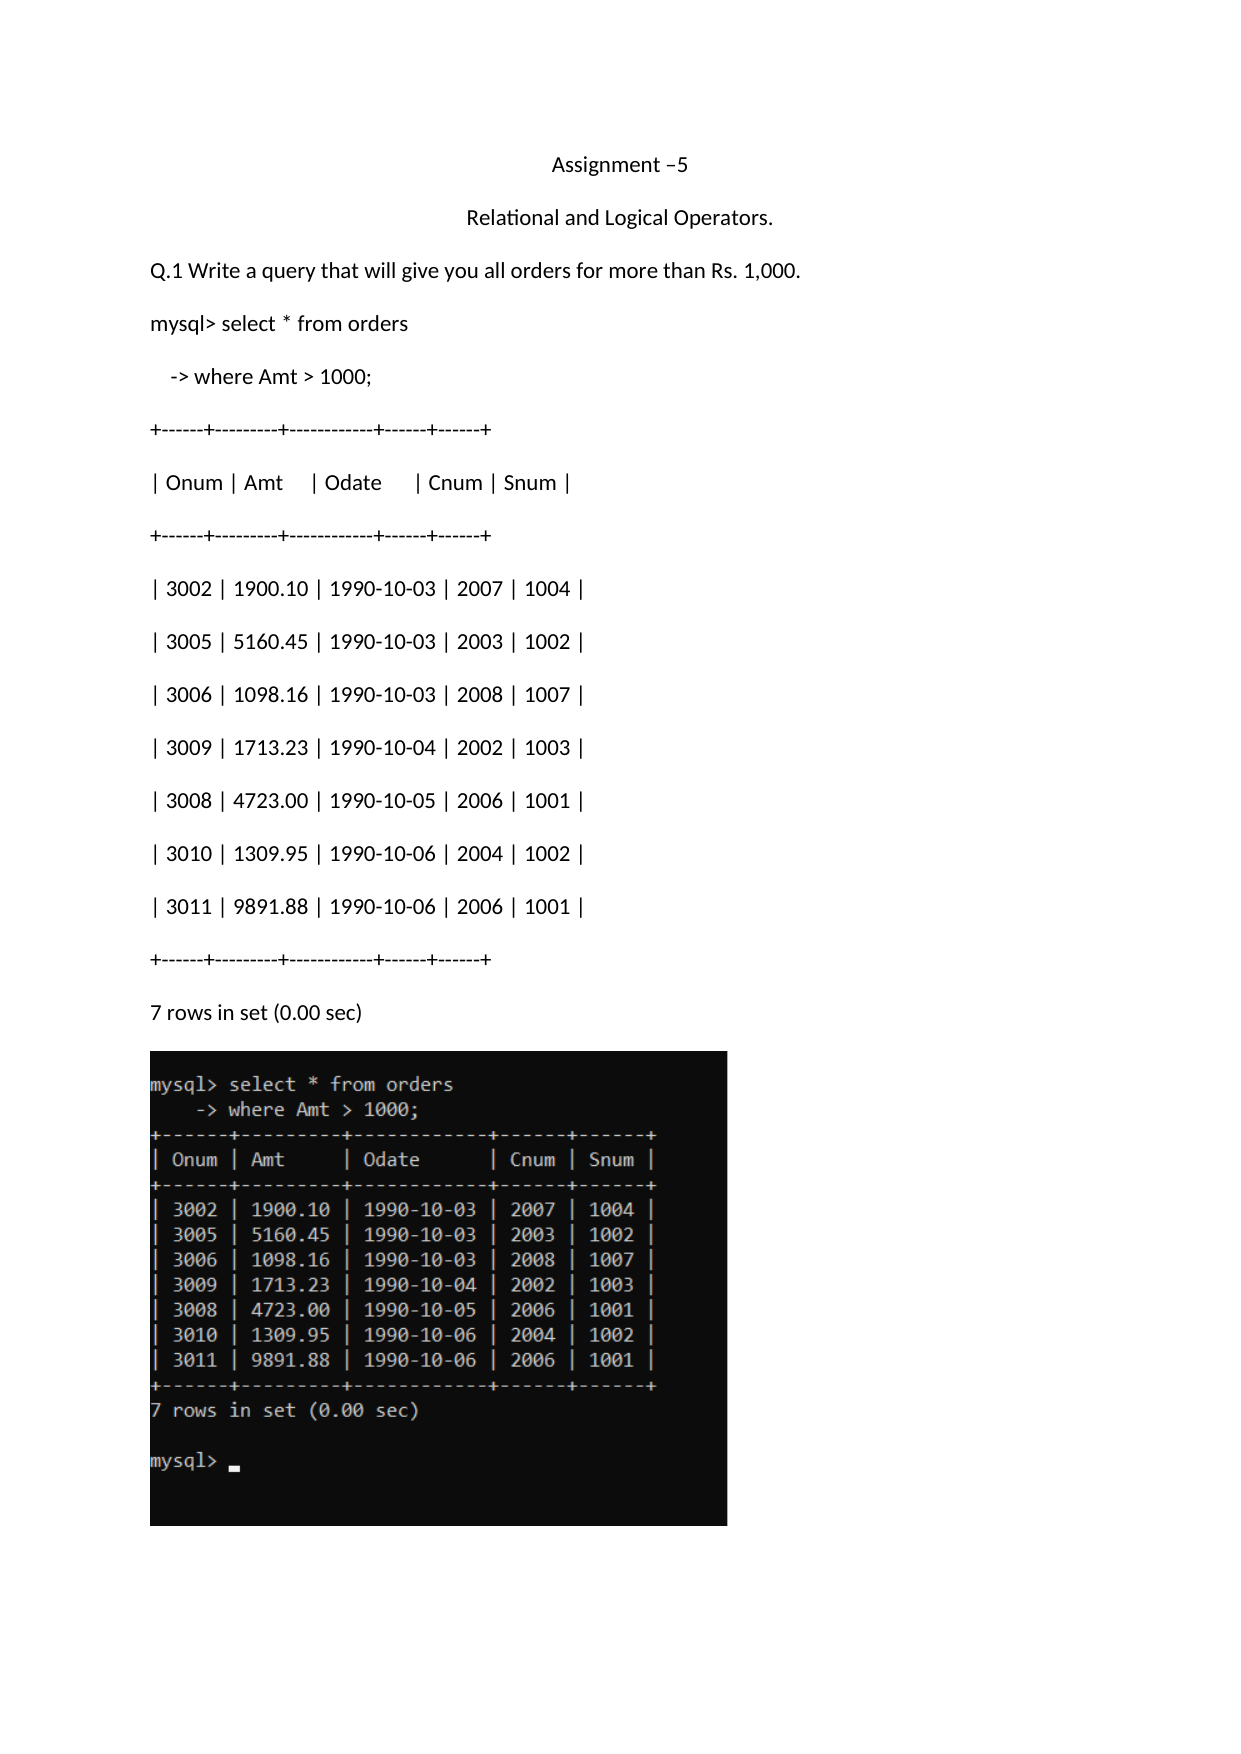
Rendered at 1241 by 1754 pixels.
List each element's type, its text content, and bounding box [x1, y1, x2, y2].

text +------+---------+------------+------+------+ [150, 415, 1090, 443]
text | 3002 | 1900.10 | 1990-10-03 | 2007 | 1004 | [150, 574, 1090, 602]
text mysql> select * from orders [150, 309, 1090, 337]
text | 3006 | 1098.16 | 1990-10-03 | 2008 | 1007 | [150, 680, 1090, 708]
text -> where Amt > 1000; [150, 362, 1090, 390]
text | Onum | Amt | Odate | Cnum | Snum | [150, 468, 1090, 496]
picture [150, 1051, 728, 1526]
text | 3008 | 4723.00 | 1990-10-05 | 2006 | 1001 | [150, 786, 1090, 814]
text | 3009 | 1713.23 | 1990-10-04 | 2002 | 1003 | [150, 733, 1090, 761]
text Relational and Logical Operators. [150, 203, 1090, 231]
text +------+---------+------------+------+------+ [150, 521, 1090, 549]
text 7 rows in set (0.00 sec) [150, 998, 1090, 1026]
text | 3011 | 9891.88 | 1990-10-06 | 2006 | 1001 | [150, 892, 1090, 920]
text Q.1 Write a query that will give you all orders for more than Rs. 1,000. [150, 256, 1090, 284]
text +------+---------+------------+------+------+ [150, 945, 1090, 973]
text Assignment –5 [150, 150, 1090, 178]
text | 3005 | 5160.45 | 1990-10-03 | 2003 | 1002 | [150, 627, 1090, 655]
text | 3010 | 1309.95 | 1990-10-06 | 2004 | 1002 | [150, 839, 1090, 867]
